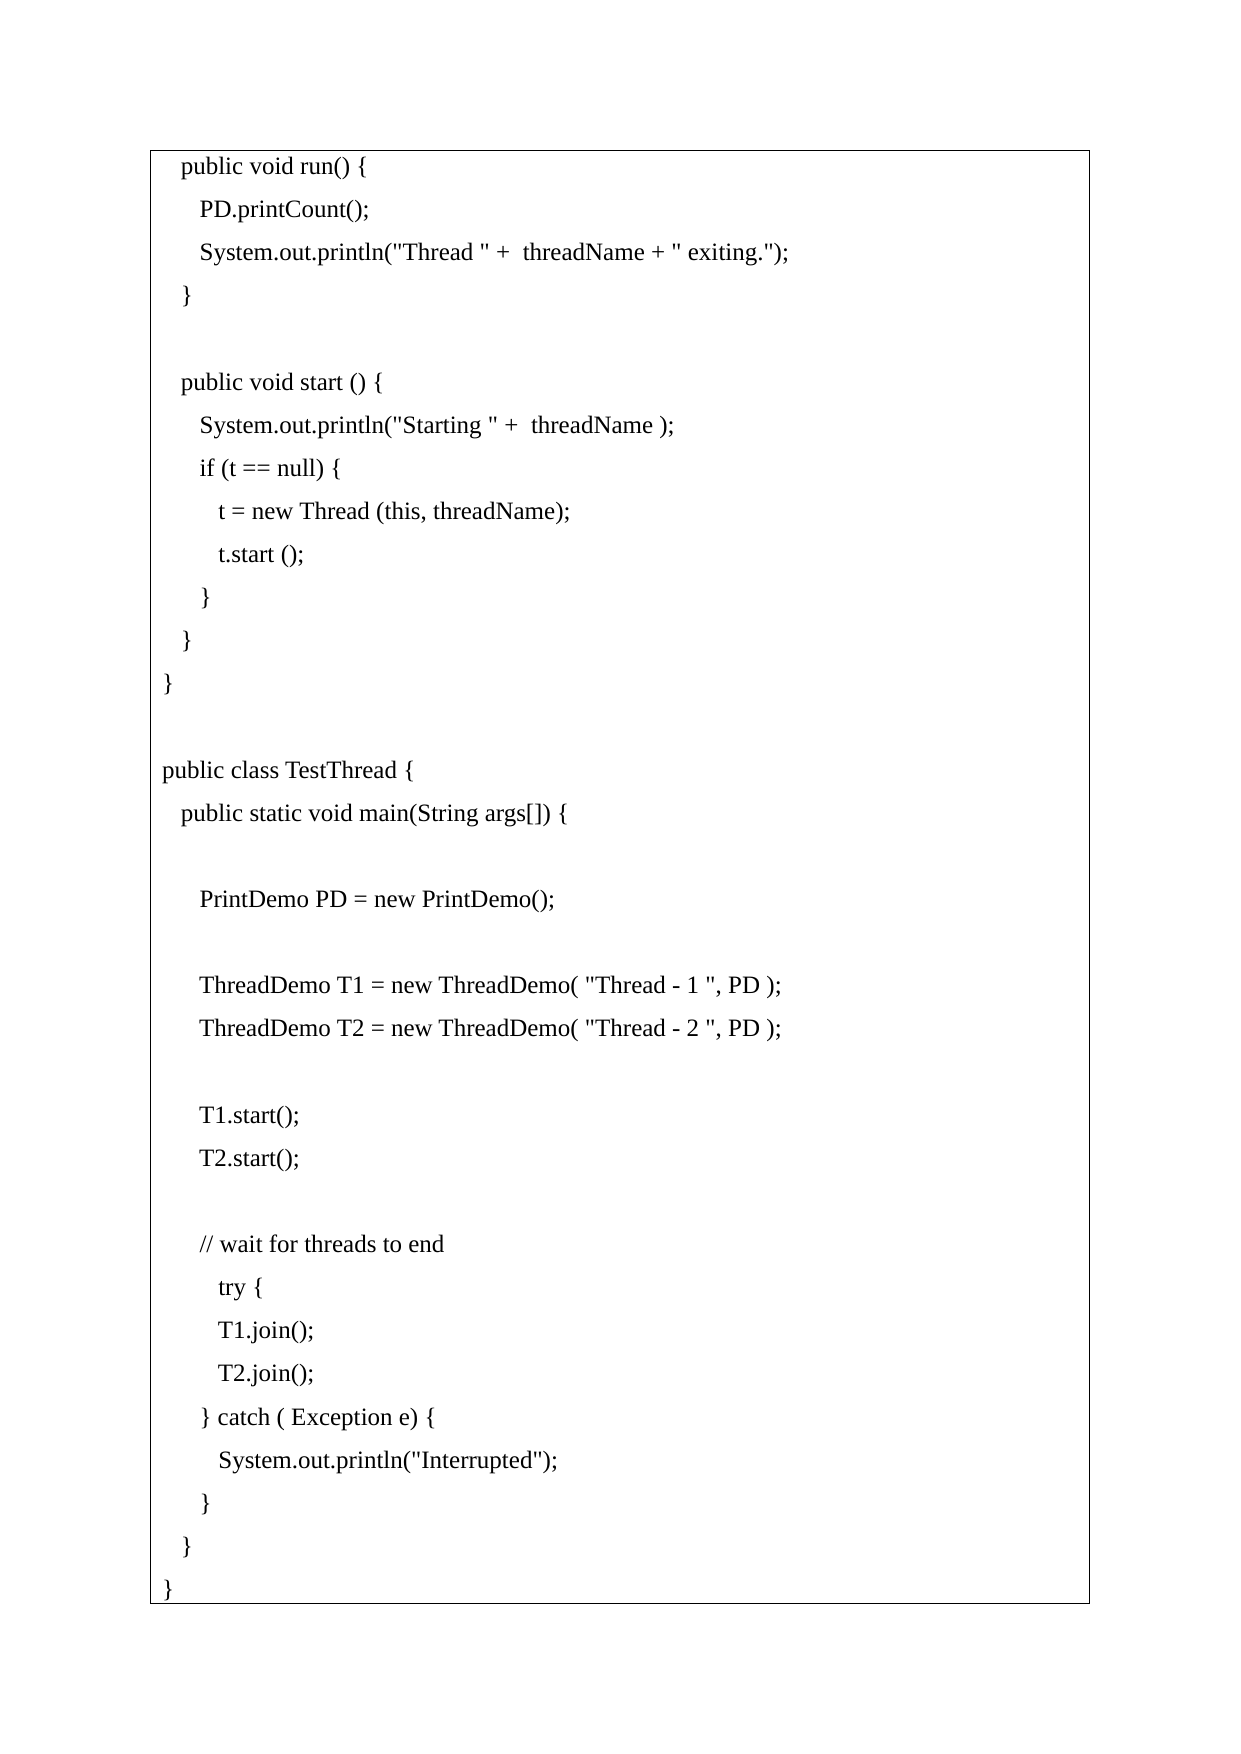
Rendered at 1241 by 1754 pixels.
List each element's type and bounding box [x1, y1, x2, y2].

table_header [151, 151, 1089, 1603]
